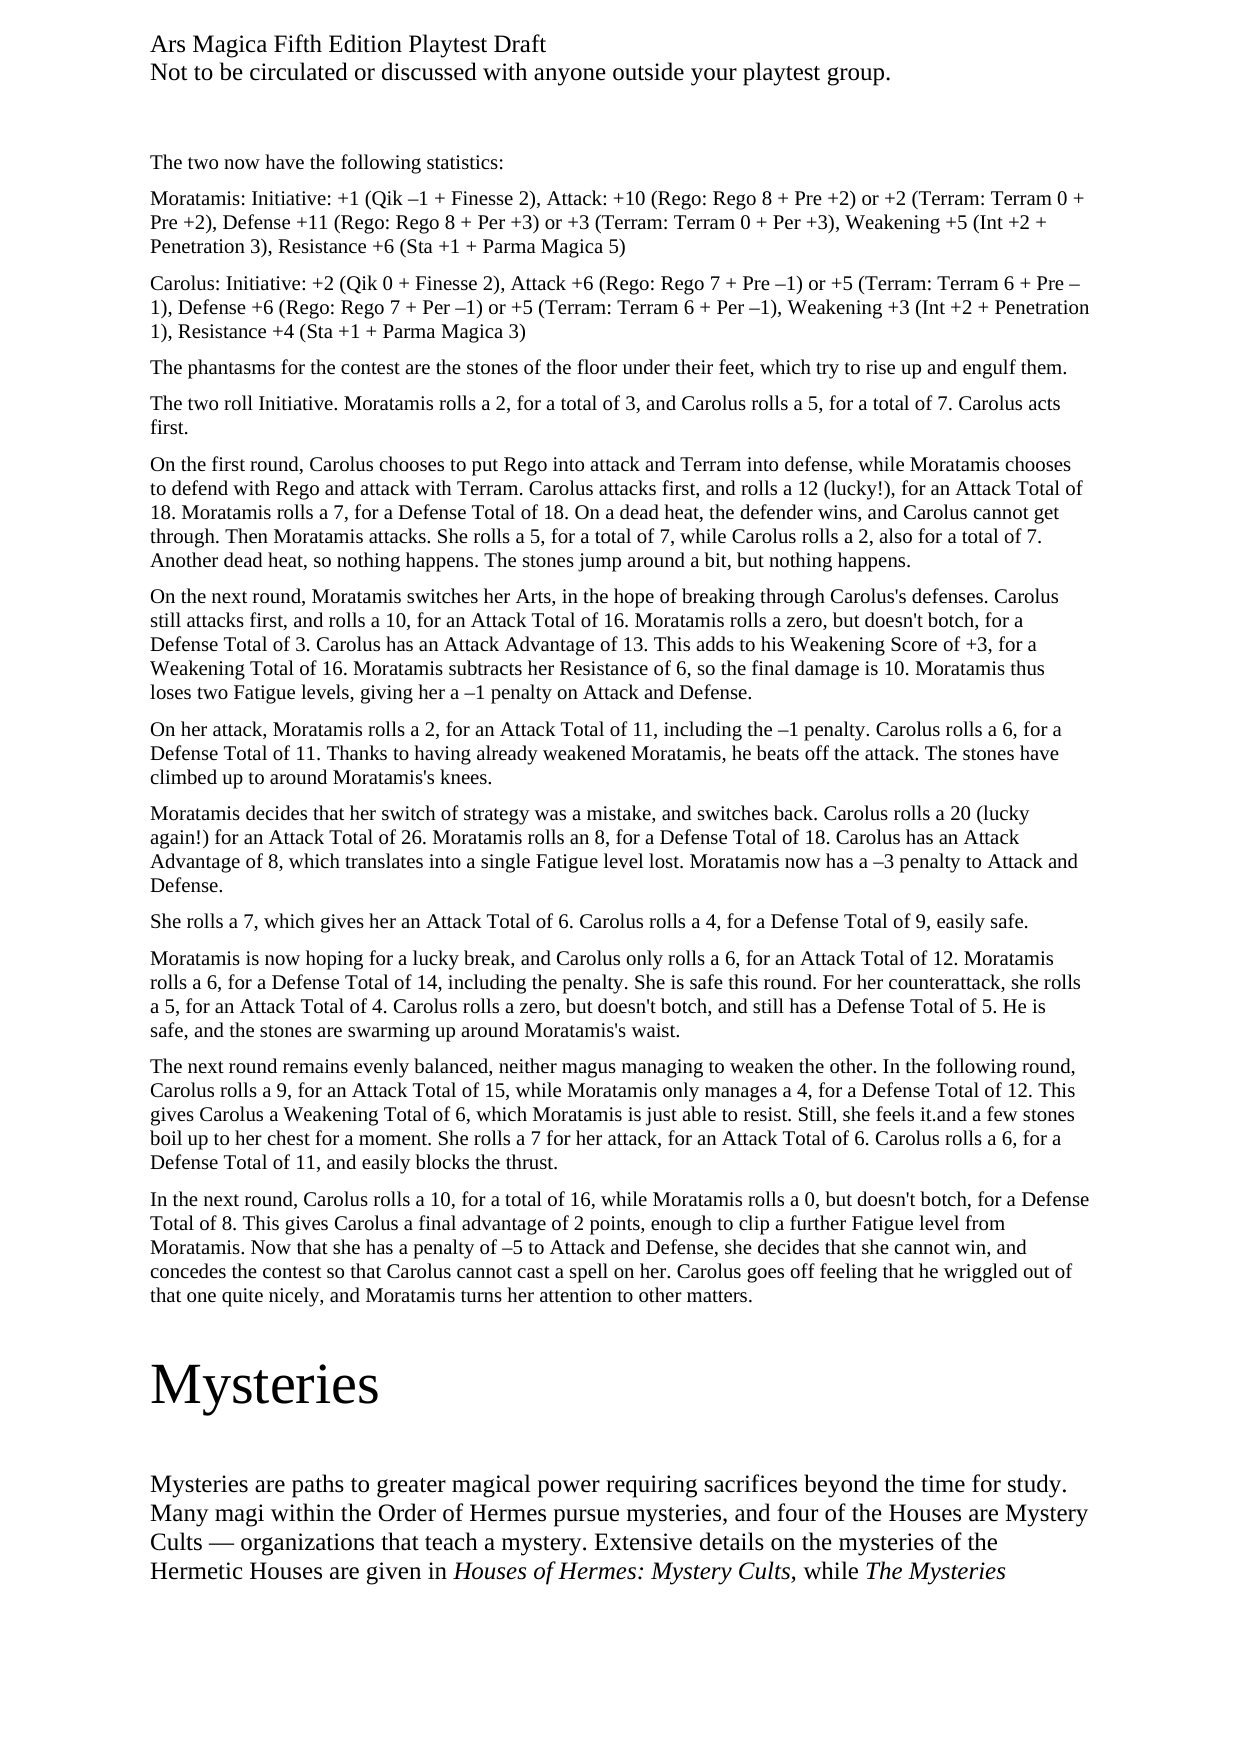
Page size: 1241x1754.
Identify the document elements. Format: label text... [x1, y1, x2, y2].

text Moratamis is now hoping for a lucky break, and Carolus only rolls a 6, for an Attack Total of 12. Moratamis rolls a 6, for a Defense Total of 14, including the penalty. She is safe this round. For her counterattack, she rolls a 5, for an Attack Total of 4. Carolus rolls a zero, but doesn't botch, and still has a Defense Total of 5. He is safe, and the stones are swarming up around Moratamis's waist. [150, 946, 1090, 1042]
text Moratamis decides that her switch of strategy was a mistake, and switches back. Carolus rolls a 20 (lucky again!) for an Attack Total of 26. Moratamis rolls an 8, for a Defense Total of 18. Carolus has an Attack Advantage of 8, which translates into a single Fatigue level lost. Moratamis now has a –3 penalty to Attack and Defense. [150, 801, 1090, 897]
text Mysteries [150, 1348, 1090, 1416]
text On the first round, Carolus chooses to put Rego into attack and Terram into defense, while Moratamis chooses to defend with Rego and attack with Terram. Carolus attacks first, and rolls a 12 (lucky!), for an Attack Total of 18. Moratamis rolls a 7, for a Defense Total of 18. On a dead heat, the defender wins, and Carolus cannot get through. Then Moratamis attacks. She rolls a 5, for a total of 7, while Carolus rolls a 2, also for a total of 7. Another dead heat, so nothing happens. The stones jump around a bit, but nothing happens. [150, 452, 1090, 572]
text Moratamis: Initiative: +1 (Qik –1 + Finesse 2), Attack: +10 (Rego: Rego 8 + Pre +2) or +2 (Terram: Terram 0 + Pre +2), Defense +11 (Rego: Rego 8 + Per +3) or +3 (Terram: Terram 0 + Per +3), Weakening +5 (Int +2 + Penetration 3), Resistance +6 (Sta +1 + Parma Magica 5) [150, 186, 1090, 258]
text On the next round, Moratamis switches her Arts, in the hope of breaking through Carolus's defenses. Carolus still attacks first, and rolls a 10, for an Attack Total of 16. Moratamis rolls a zero, but doesn't botch, for a Defense Total of 3. Carolus has an Attack Advantage of 13. This adds to his Weakening Score of +3, for a Weakening Total of 16. Moratamis subtracts her Resistance of 6, so the final damage is 10. Moratamis thus loses two Fatigue levels, giving her a –1 penalty on Attack and Defense. [150, 584, 1090, 704]
text The two now have the following statistics: [150, 150, 1090, 174]
text She rolls a 7, which gives her an Attack Total of 6. Carolus rolls a 4, for a Defense Total of 9, easily safe. [150, 909, 1090, 933]
text The two roll Initiative. Moratamis rolls a 2, for a total of 3, and Carolus rolls a 5, for a total of 7. Carolus acts first. [150, 391, 1090, 439]
text On her attack, Moratamis rolls a 2, for an Attack Total of 11, including the –1 penalty. Carolus rolls a 6, for a Defense Total of 11. Thanks to having already weakened Moratamis, he beats off the attack. The stones have climbed up to around Moratamis's knees. [150, 717, 1090, 789]
text The next round remains evenly balanced, neither magus managing to weaken the other. In the following round, Carolus rolls a 9, for an Attack Total of 15, while Moratamis only manages a 4, for a Defense Total of 12. This gives Carolus a Weakening Total of 6, which Moratamis is just able to resist. Still, she feels it.and a few stones boil up to her chest for a moment. She rolls a 7 for her attack, for an Attack Total of 6. Carolus rolls a 6, for a Defense Total of 11, and easily blocks the thrust. [150, 1054, 1090, 1174]
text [150, 1469, 1090, 1584]
text In the next round, Carolus rolls a 10, for a total of 16, while Moratamis rolls a 0, but doesn't botch, for a Defense Total of 8. This gives Carolus a final advantage of 2 points, enough to clip a further Fatigue level from Moratamis. Now that she has a penalty of –5 to Attack and Defense, she decides that she cannot win, and concedes the contest so that Carolus cannot cast a spell on her. Carolus goes off feeling that he wriggled out of that one quite nicely, and Moratamis turns her attention to other matters. [150, 1187, 1090, 1307]
text Carolus: Initiative: +2 (Qik 0 + Finesse 2), Attack +6 (Rego: Rego 7 + Pre –1) or +5 (Terram: Terram 6 + Pre –1), Defense +6 (Rego: Rego 7 + Per –1) or +5 (Terram: Terram 6 + Per –1), Weakening +3 (Int +2 + Penetration 1), Resistance +4 (Sta +1 + Parma Magica 3) [150, 271, 1090, 343]
text The phantasms for the contest are the stones of the floor under their feet, which try to rise up and engulf them. [150, 355, 1090, 379]
